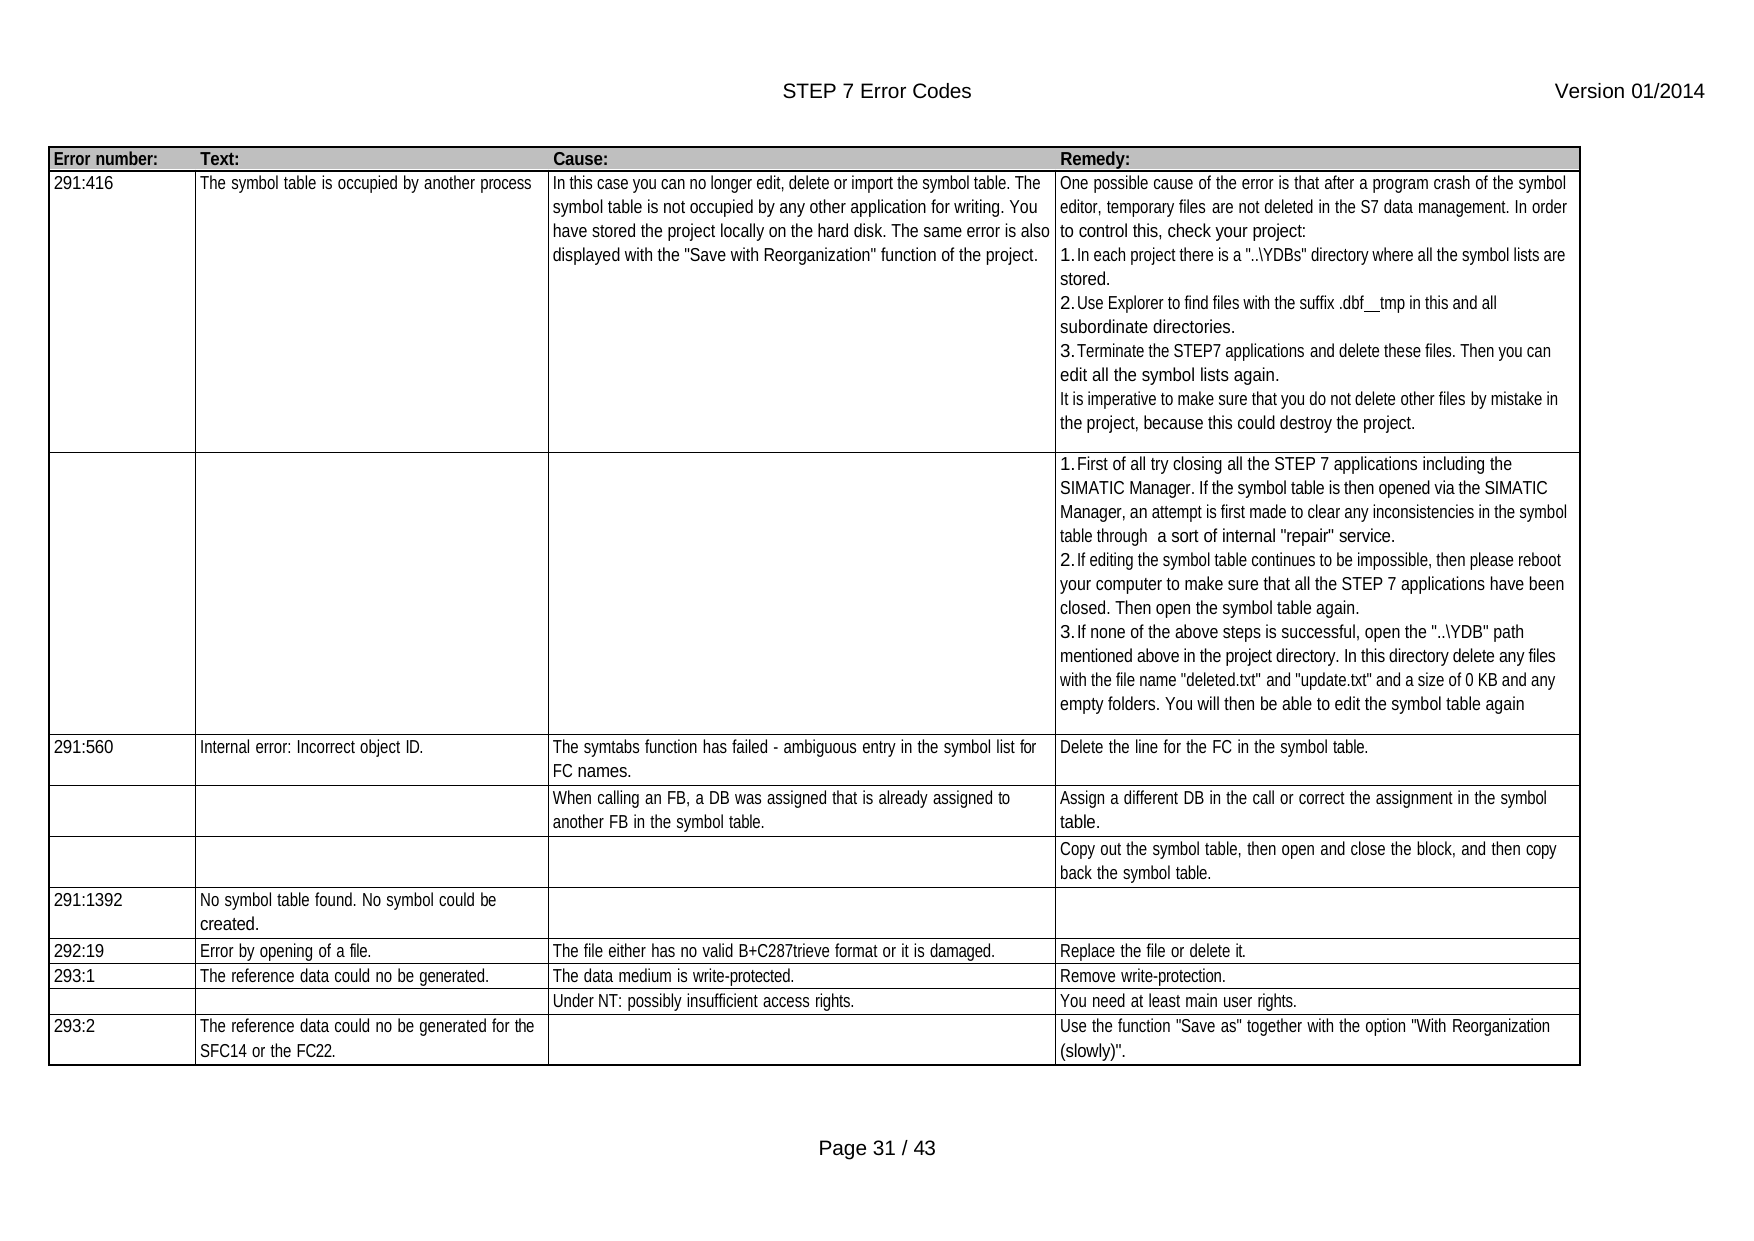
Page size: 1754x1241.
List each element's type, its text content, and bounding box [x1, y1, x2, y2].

table_cell [1056, 888, 1579, 938]
table_cell The symbol table is occupied by another process [196, 172, 548, 451]
table_cell Assign a different DB in the call or correct the assignment in the symbol table. [1056, 786, 1579, 836]
table_cell Error by opening of a file. [196, 939, 548, 963]
table_cell The reference data could no be generated. [196, 964, 548, 988]
table_cell You need at least main user rights. [1056, 989, 1579, 1013]
table_cell 293:2 [50, 1015, 195, 1063]
table_cell Use the function "Save as" together with the option "With Reorganization (slowly)". [1056, 1015, 1579, 1063]
table_header Error number: [50, 148, 195, 169]
table_cell No symbol table found. No symbol could be created. [196, 888, 548, 938]
table_cell 293:1 [50, 964, 195, 988]
table_cell First of all try closing all the STEP 7 applications including the SIMATIC Manager. If the symbol table is then opened via the SIMATIC Manager, an attempt is first made to clear any inconsistencies in the symbol table through a sort of internal "repair" service. If editing the symbol table continues to be impossible, then please reboot your computer to make sure that all the STEP 7 applications have been closed. Then open the symbol table again. If none of the above steps is successful, open the "..\YDB" path mentioned above in the project directory. In this directory delete any files with the file name "deleted.txt" and "update.txt" and a size of 0 KB and any empty folders. You will then be able to edit the symbol table again [1056, 453, 1579, 734]
table_cell Delete the line for the FC in the symbol table. [1056, 735, 1579, 785]
table_cell 292:19 [50, 939, 195, 963]
table_cell [50, 989, 195, 1013]
table_cell [50, 453, 195, 734]
table_cell [549, 453, 1055, 734]
table_cell [196, 453, 548, 734]
table_cell One possible cause of the error is that after a program crash of the symbol editor, temporary files are not deleted in the S7 data management. In order to control this, check your project: In each project there is a "..\YDBs" directory where all the symbol lists are stored. Use Explorer to find files with the suffix .dbf tmp in this and all subordinate directories. Terminate the STEP7 applications and delete these files. Then you can edit all the symbol lists again. It is imperative to make sure that you do not delete other files by mistake in the project, because this could destroy the project. [1056, 172, 1579, 451]
table_cell The file either has no valid B+C287trieve format or it is damaged. [549, 939, 1055, 963]
table_cell [196, 786, 548, 836]
table_cell In this case you can no longer edit, delete or import the symbol table. The symbol table is not occupied by any other application for writing. You have stored the project locally on the hard disk. The same error is also displayed with the "Save with Reorganization" function of the project. [549, 172, 1055, 451]
table_cell [196, 837, 548, 887]
table_header Remedy: [1055, 148, 1579, 169]
table_cell [549, 1015, 1055, 1063]
table_cell The data medium is write-protected. [549, 964, 1055, 988]
table_cell [50, 786, 195, 836]
table_cell Copy out the symbol table, then open and close the block, and then copy back the symbol table. [1056, 837, 1579, 887]
table_cell The symtabs function has failed - ambiguous entry in the symbol list for FC names. [549, 735, 1055, 785]
table_cell Replace the file or delete it. [1056, 939, 1579, 963]
table_cell When calling an FB, a DB was assigned that is already assigned to another FB in the symbol table. [549, 786, 1055, 836]
table_cell 291:560 [50, 735, 195, 785]
table_cell 291:416 [50, 172, 195, 451]
table_cell Under NT: possibly insufficient access rights. [549, 989, 1055, 1013]
table_cell [549, 888, 1055, 938]
table_cell Remove write-protection. [1056, 964, 1579, 988]
table_header Cause: [548, 148, 1055, 169]
table_cell [50, 837, 195, 887]
table_cell [196, 989, 548, 1013]
table_cell The reference data could no be generated for the SFC14 or the FC22. [196, 1015, 548, 1063]
table_cell 291:1392 [50, 888, 195, 938]
table_header Text: [195, 148, 548, 169]
table_cell Internal error: Incorrect object ID. [196, 735, 548, 785]
table_cell [549, 837, 1055, 887]
